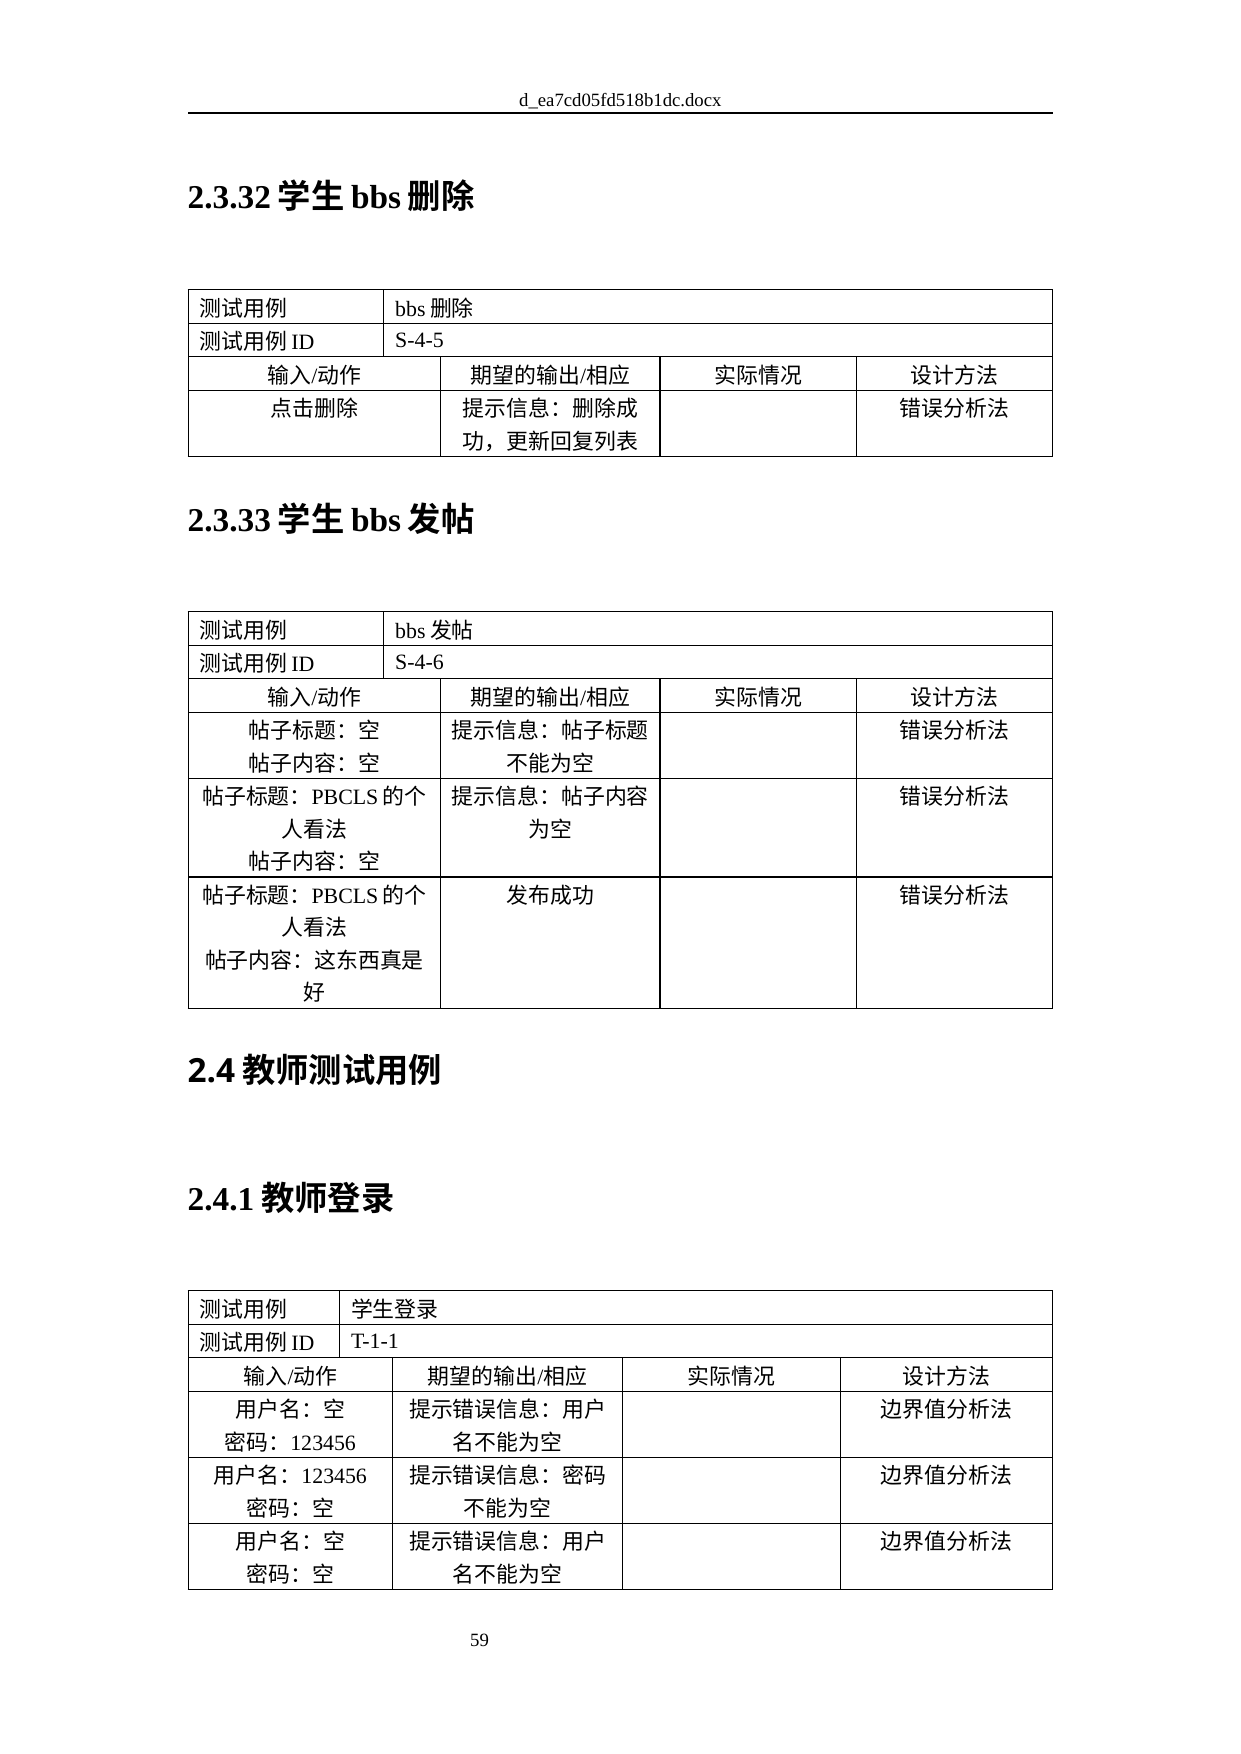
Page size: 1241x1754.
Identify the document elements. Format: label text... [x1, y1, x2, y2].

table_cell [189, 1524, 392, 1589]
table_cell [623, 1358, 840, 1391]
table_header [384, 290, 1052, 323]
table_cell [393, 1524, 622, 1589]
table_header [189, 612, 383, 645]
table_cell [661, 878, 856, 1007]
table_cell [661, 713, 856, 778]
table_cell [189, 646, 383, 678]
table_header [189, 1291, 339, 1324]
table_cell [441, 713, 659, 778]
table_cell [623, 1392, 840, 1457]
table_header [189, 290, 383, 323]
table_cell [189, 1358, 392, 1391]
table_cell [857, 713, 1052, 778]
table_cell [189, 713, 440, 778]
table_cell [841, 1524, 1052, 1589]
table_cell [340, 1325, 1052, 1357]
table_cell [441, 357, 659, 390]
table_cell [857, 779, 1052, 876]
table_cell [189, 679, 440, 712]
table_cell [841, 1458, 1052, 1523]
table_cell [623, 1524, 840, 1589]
subtitle 2.4.1教师登录 [187, 1163, 1053, 1228]
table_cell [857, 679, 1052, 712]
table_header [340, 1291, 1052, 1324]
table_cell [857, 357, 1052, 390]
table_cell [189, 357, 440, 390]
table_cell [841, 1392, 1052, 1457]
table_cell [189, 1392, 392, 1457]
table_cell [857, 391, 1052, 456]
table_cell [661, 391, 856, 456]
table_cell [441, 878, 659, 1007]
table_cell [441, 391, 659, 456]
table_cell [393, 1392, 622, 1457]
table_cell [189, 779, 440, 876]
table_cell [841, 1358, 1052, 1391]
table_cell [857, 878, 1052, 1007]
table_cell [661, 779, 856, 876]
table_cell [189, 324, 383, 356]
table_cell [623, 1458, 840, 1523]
subtitle 2.4教师测试用例 [187, 1036, 1053, 1101]
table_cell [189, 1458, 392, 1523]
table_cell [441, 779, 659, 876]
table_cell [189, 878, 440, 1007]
subtitle 2.3.32学生bbs删除 [187, 162, 1053, 227]
subtitle 2.3.33学生bbs发帖 [187, 484, 1053, 549]
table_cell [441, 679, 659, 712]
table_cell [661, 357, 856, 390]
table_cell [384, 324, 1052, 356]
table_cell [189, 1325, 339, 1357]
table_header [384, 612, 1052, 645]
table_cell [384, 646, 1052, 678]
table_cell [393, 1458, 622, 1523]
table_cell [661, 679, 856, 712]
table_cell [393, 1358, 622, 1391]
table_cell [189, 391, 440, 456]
